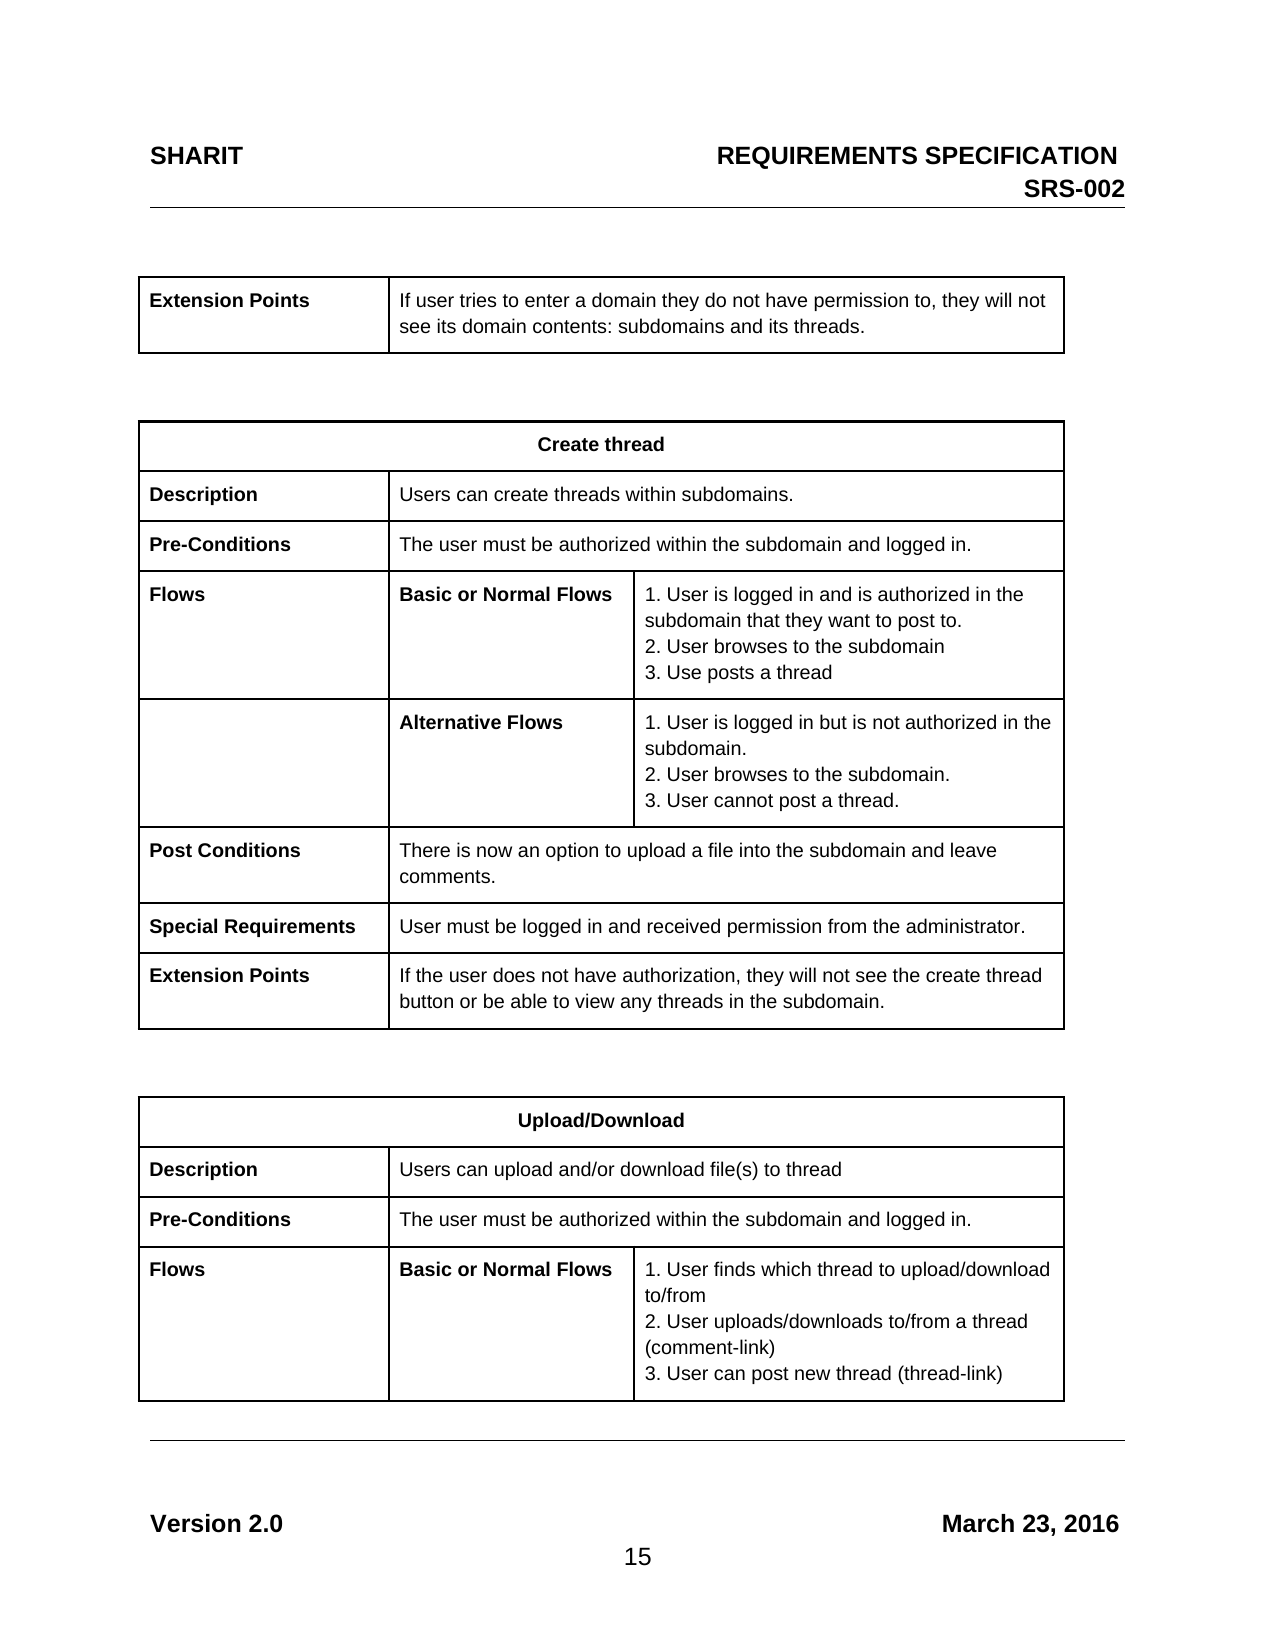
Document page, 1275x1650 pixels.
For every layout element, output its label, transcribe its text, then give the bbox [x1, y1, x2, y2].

table_cell Users can upload and/or download file(s) to thread [390, 1148, 1063, 1196]
table_cell Extension Points [140, 278, 388, 352]
table_cell Extension Points [140, 954, 388, 1028]
table_cell Basic or Normal Flows [390, 1248, 633, 1400]
table_header Upload/Download [140, 1098, 1063, 1146]
table_cell 1. User is logged in but is not authorized in the subdomain. 2. User browses to the subdomain. 3. User cannot post a thread. [635, 700, 1063, 826]
table_cell Description [140, 472, 388, 520]
table_cell Flows [140, 572, 388, 698]
table_cell User must be logged in and received permission from the administrator. [390, 904, 1063, 952]
table_cell Special Requirements [140, 904, 388, 952]
table_cell The user must be authorized within the subdomain and logged in. [390, 522, 1063, 570]
table_cell Basic or Normal Flows [390, 572, 633, 698]
table_cell The user must be authorized within the subdomain and logged in. [390, 1198, 1063, 1246]
table_cell Users can create threads within subdomains. [390, 472, 1063, 520]
table_cell Post Conditions [140, 828, 388, 902]
table_cell If the user does not have authorization, they will not see the create thread button or be able to view any threads in the subdomain. [390, 954, 1063, 1028]
table_cell If user tries to enter a domain they do not have permission to, they will not see its domain contents: subdomains and its threads. [390, 278, 1063, 352]
table_cell 1. User finds which thread to upload/download to/from 2. User uploads/downloads to/from a thread (comment-link) 3. User can post new thread (thread-link) [635, 1248, 1063, 1400]
table_cell Pre-Conditions [140, 1198, 388, 1246]
table_cell Pre-Conditions [140, 522, 388, 570]
table_cell 1. User is logged in and is authorized in the subdomain that they want to post to. 2. User browses to the subdomain 3. Use posts a thread [635, 572, 1063, 698]
table_cell [140, 700, 388, 826]
table_cell Flows [140, 1248, 388, 1400]
table_header Create thread [140, 423, 1063, 470]
table_cell There is now an option to upload a file into the subdomain and leave comments. [390, 828, 1063, 902]
table_cell Alternative Flows [390, 700, 633, 826]
table_cell Description [140, 1148, 388, 1196]
